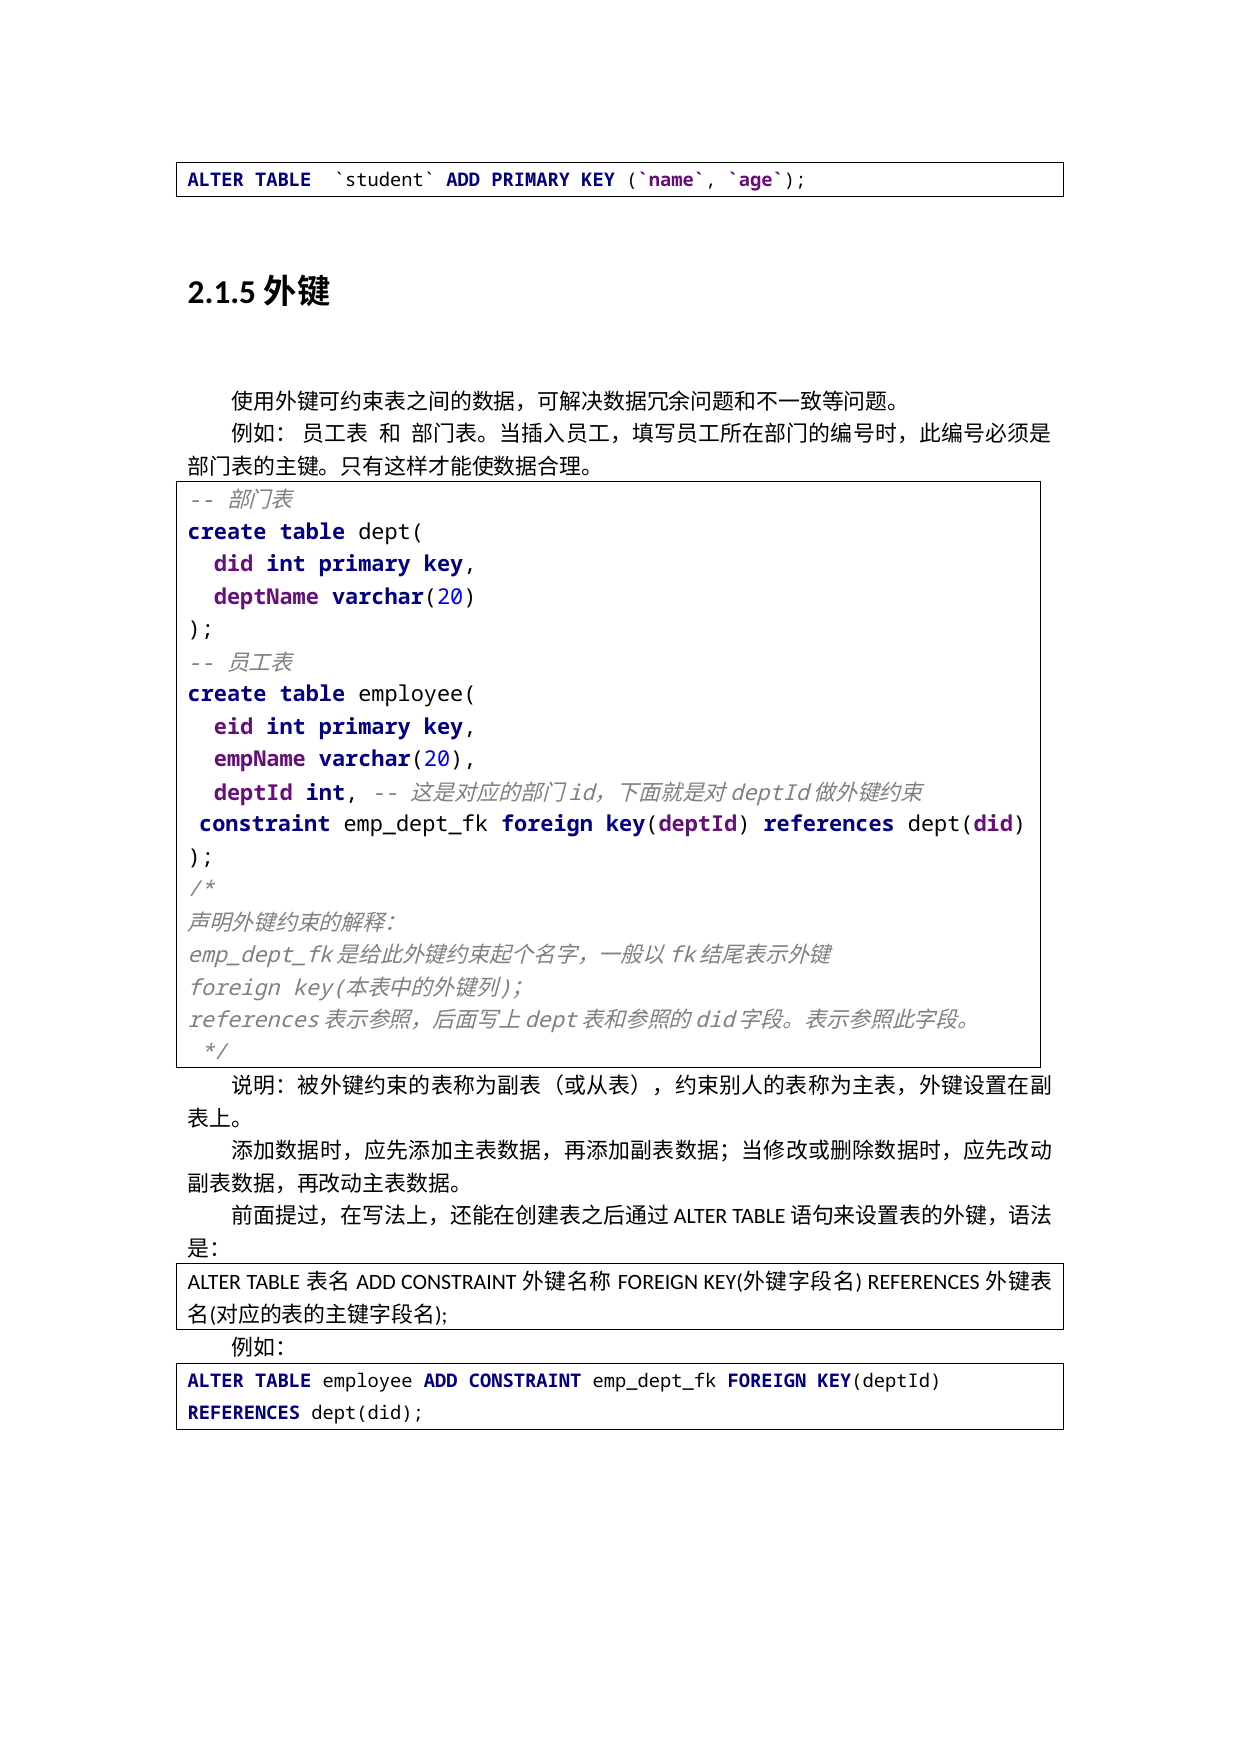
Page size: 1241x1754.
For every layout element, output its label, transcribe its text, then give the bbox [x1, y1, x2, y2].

text 前面提过，在写法上，还能在创建表之后通过ALTER TABLE语句来设置表的外键，语法是： [187, 1198, 1053, 1263]
text 例如： 员工表 和 部门表。当插入员工，填写员工所在部门的编号时，此编号必须是部门表的主键。只有这样才能使数据合理。 [187, 416, 1053, 481]
subtitle 2.1.5 外键 [187, 256, 1053, 321]
text 例如： [187, 1330, 1053, 1362]
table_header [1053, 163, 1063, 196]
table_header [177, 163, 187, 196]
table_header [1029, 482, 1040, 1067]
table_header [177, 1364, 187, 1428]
text 说明：被外键约束的表称为副表（或从表），约束别人的表称为主表，外键设置在副表上。 [187, 1068, 1053, 1133]
text 添加数据时，应先添加主表数据，再添加副表数据；当修改或删除数据时，应先改动副表数据，再改动主表数据。 [187, 1133, 1053, 1198]
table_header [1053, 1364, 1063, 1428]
text 使用外键可约束表之间的数据，可解决数据冗余问题和不一致等问题。 [187, 383, 1053, 416]
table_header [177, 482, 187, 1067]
table_header ALTER TABLE 表名 ADD CONSTRAINT 外键名称 FOREIGN KEY(外键字段名) REFERENCES 外键表名(对应的表的主键字段名); [177, 1264, 1063, 1329]
